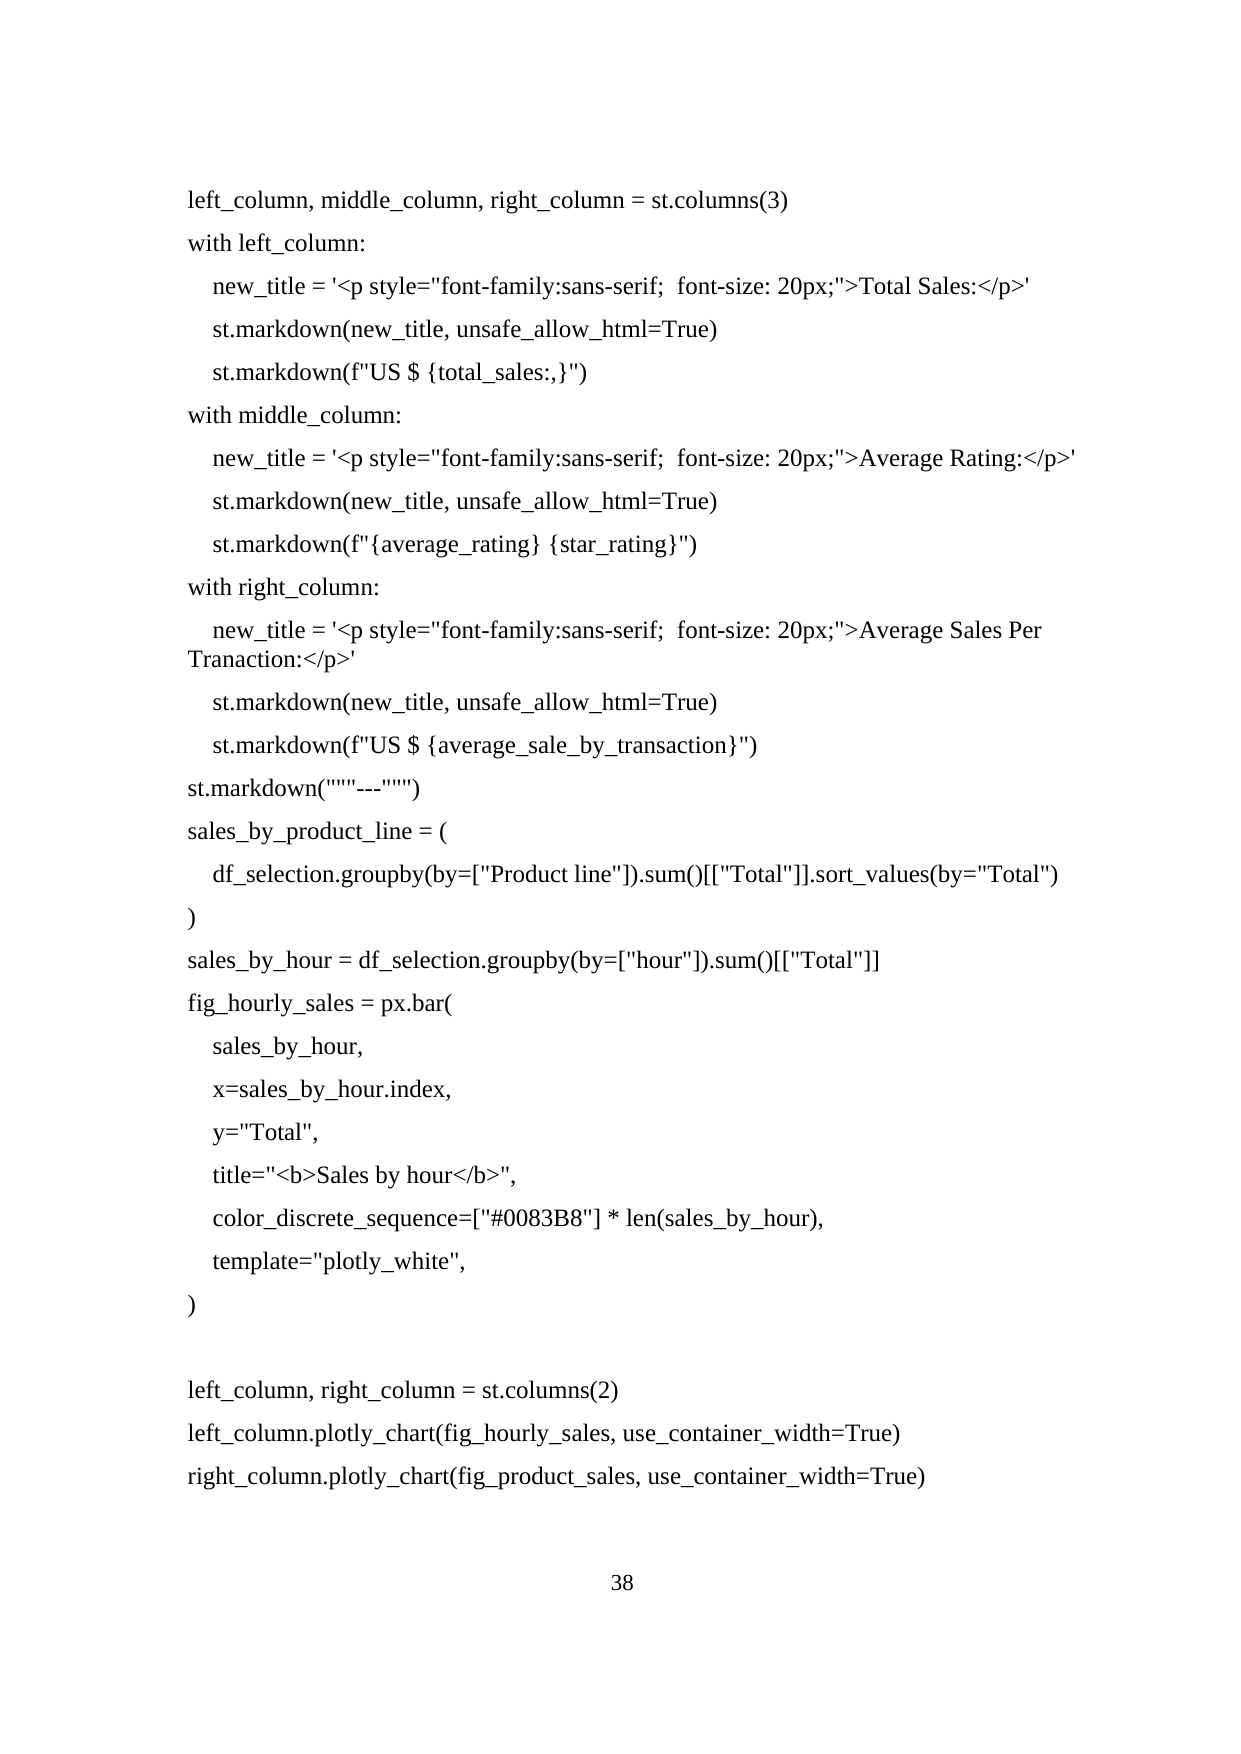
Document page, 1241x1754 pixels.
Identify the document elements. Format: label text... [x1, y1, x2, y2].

text template="plotly_white", [187, 1246, 1148, 1275]
text left_column.plotly_chart(fig_hourly_sales, use_container_width=True) [187, 1418, 1148, 1447]
text fig_hourly_sales = px.bar( [187, 988, 1148, 1017]
text with middle_column: [187, 400, 1148, 428]
text y="Total", [187, 1117, 1148, 1146]
text color_discrete_sequence=["#0083B8"] * len(sales_by_hour), [187, 1203, 1148, 1232]
text right_column.plotly_chart(fig_product_sales, use_container_width=True) [187, 1461, 1148, 1490]
text st.markdown(new_title, unsafe_allow_html=True) [187, 314, 1148, 342]
text st.markdown(new_title, unsafe_allow_html=True) [187, 687, 1148, 715]
text new_title = '<p style="font-family:sans-serif; font-size: 20px;">Average Rating:</p>' [187, 443, 1148, 472]
text new_title = '<p style="font-family:sans-serif; font-size: 20px;">Total Sales:</p>' [187, 271, 1148, 299]
text left_column, middle_column, right_column = st.columns(3) [187, 185, 1148, 213]
text st.markdown(f"{average_rating} {star_rating}") [187, 529, 1148, 558]
text st.markdown(f"US $ {average_sale_by_transaction}") [187, 730, 1148, 758]
text st.markdown("""---""") [187, 773, 1148, 801]
text with left_column: [187, 228, 1148, 256]
text df_selection.groupby(by=["Product line"]).sum()[["Total"]].sort_values(by="Total") [187, 859, 1148, 887]
text ) [187, 902, 1148, 931]
text left_column, right_column = st.columns(2) [187, 1375, 1148, 1404]
text with right_column: [187, 572, 1148, 601]
text new_title = '<p style="font-family:sans-serif; font-size: 20px;">Average Sales Per Tranaction:</p>' [187, 615, 1148, 672]
text st.markdown(f"US $ {total_sales:,}") [187, 357, 1148, 386]
text st.markdown(new_title, unsafe_allow_html=True) [187, 486, 1148, 514]
text ) [187, 1289, 1148, 1318]
text sales_by_hour = df_selection.groupby(by=["hour"]).sum()[["Total"]] [187, 945, 1148, 973]
text sales_by_hour, [187, 1031, 1148, 1059]
text x=sales_by_hour.index, [187, 1074, 1148, 1103]
text title="<b>Sales by hour</b>", [187, 1160, 1148, 1189]
text sales_by_product_line = ( [187, 816, 1148, 844]
